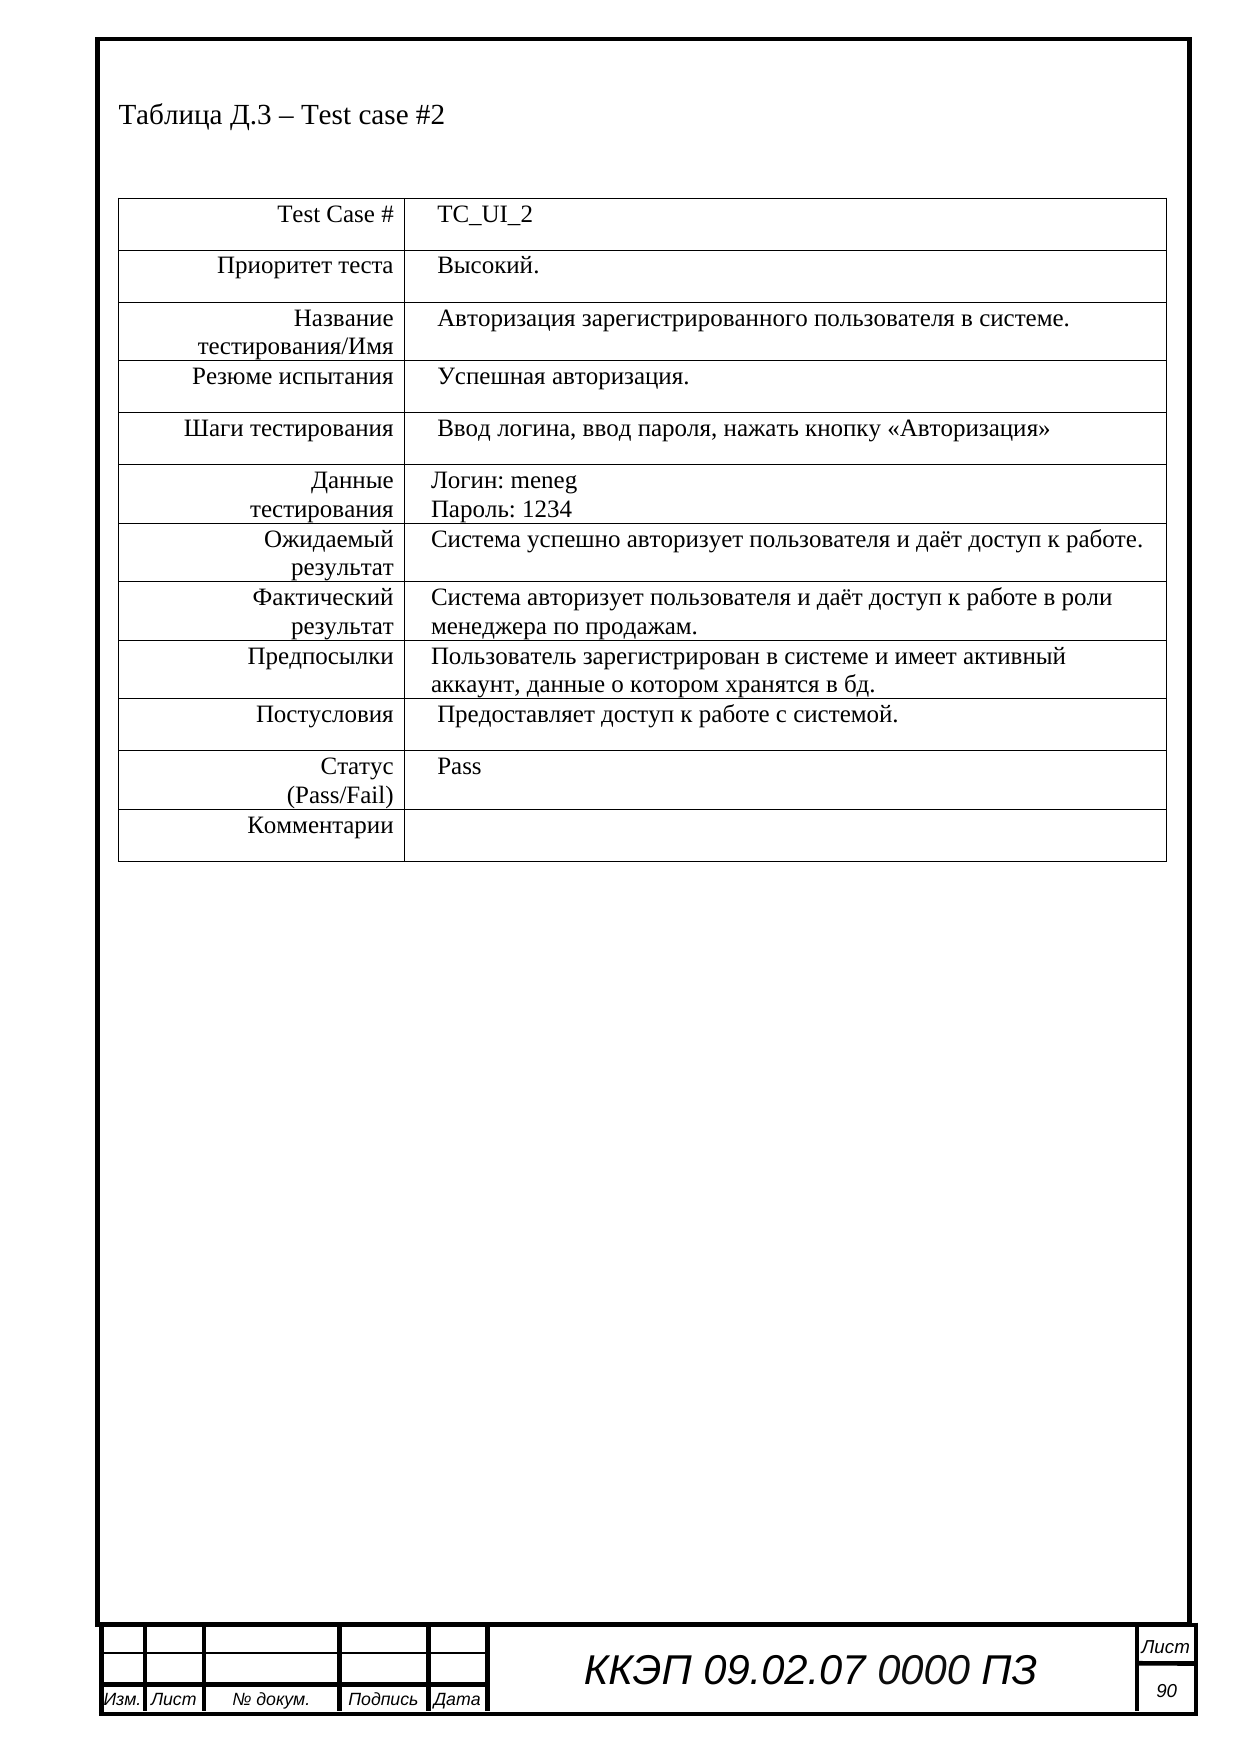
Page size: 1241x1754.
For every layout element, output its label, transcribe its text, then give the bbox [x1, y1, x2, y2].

table_cell Приоритет теста [119, 251, 404, 302]
table_cell Фактический результат [119, 582, 404, 640]
table_cell Система успешно авторизует пользователя и даёт доступ к работе. [405, 524, 1166, 581]
table_cell Данные тестирования [119, 465, 404, 523]
table_cell Постусловия [119, 699, 404, 750]
table_cell Предпосылки [119, 641, 404, 698]
table_cell Ввод логина, ввод пароля, нажать кнопку «Авторизация» [405, 413, 1166, 464]
table_cell Высокий. [405, 251, 1166, 302]
table_cell Комментарии [119, 810, 404, 861]
table_cell Ожидаемый результат [119, 524, 404, 581]
table_header TC_UI_2 [405, 199, 1166, 249]
table_cell [405, 810, 1166, 861]
table_cell Pass [405, 751, 1166, 809]
table_cell Резюме испытания [119, 361, 404, 412]
table_cell Пользователь зарегистрирован в системе и имеет активный аккаунт, данные о котором хранятся в бд. [405, 641, 1166, 698]
table_cell Название тестирования/Имя [119, 303, 404, 360]
table_cell Статус (Pass/Fail) [119, 751, 404, 809]
table_cell Предоставляет доступ к работе с системой. [405, 699, 1166, 750]
table_cell Система авторизует пользователя и даёт доступ к работе в роли менеджера по продажам. [405, 582, 1166, 640]
table_cell Авторизация зарегистрированного пользователя в системе. [405, 303, 1166, 360]
table_cell Шаги тестирования [119, 413, 404, 464]
text Таблица Д.3 – Test case #2 [118, 97, 1196, 131]
table_cell Успешная авторизация. [405, 361, 1166, 412]
table_cell Логин: meneg Пароль: 1234 [405, 465, 1166, 523]
table_header Test Case # [119, 199, 404, 249]
